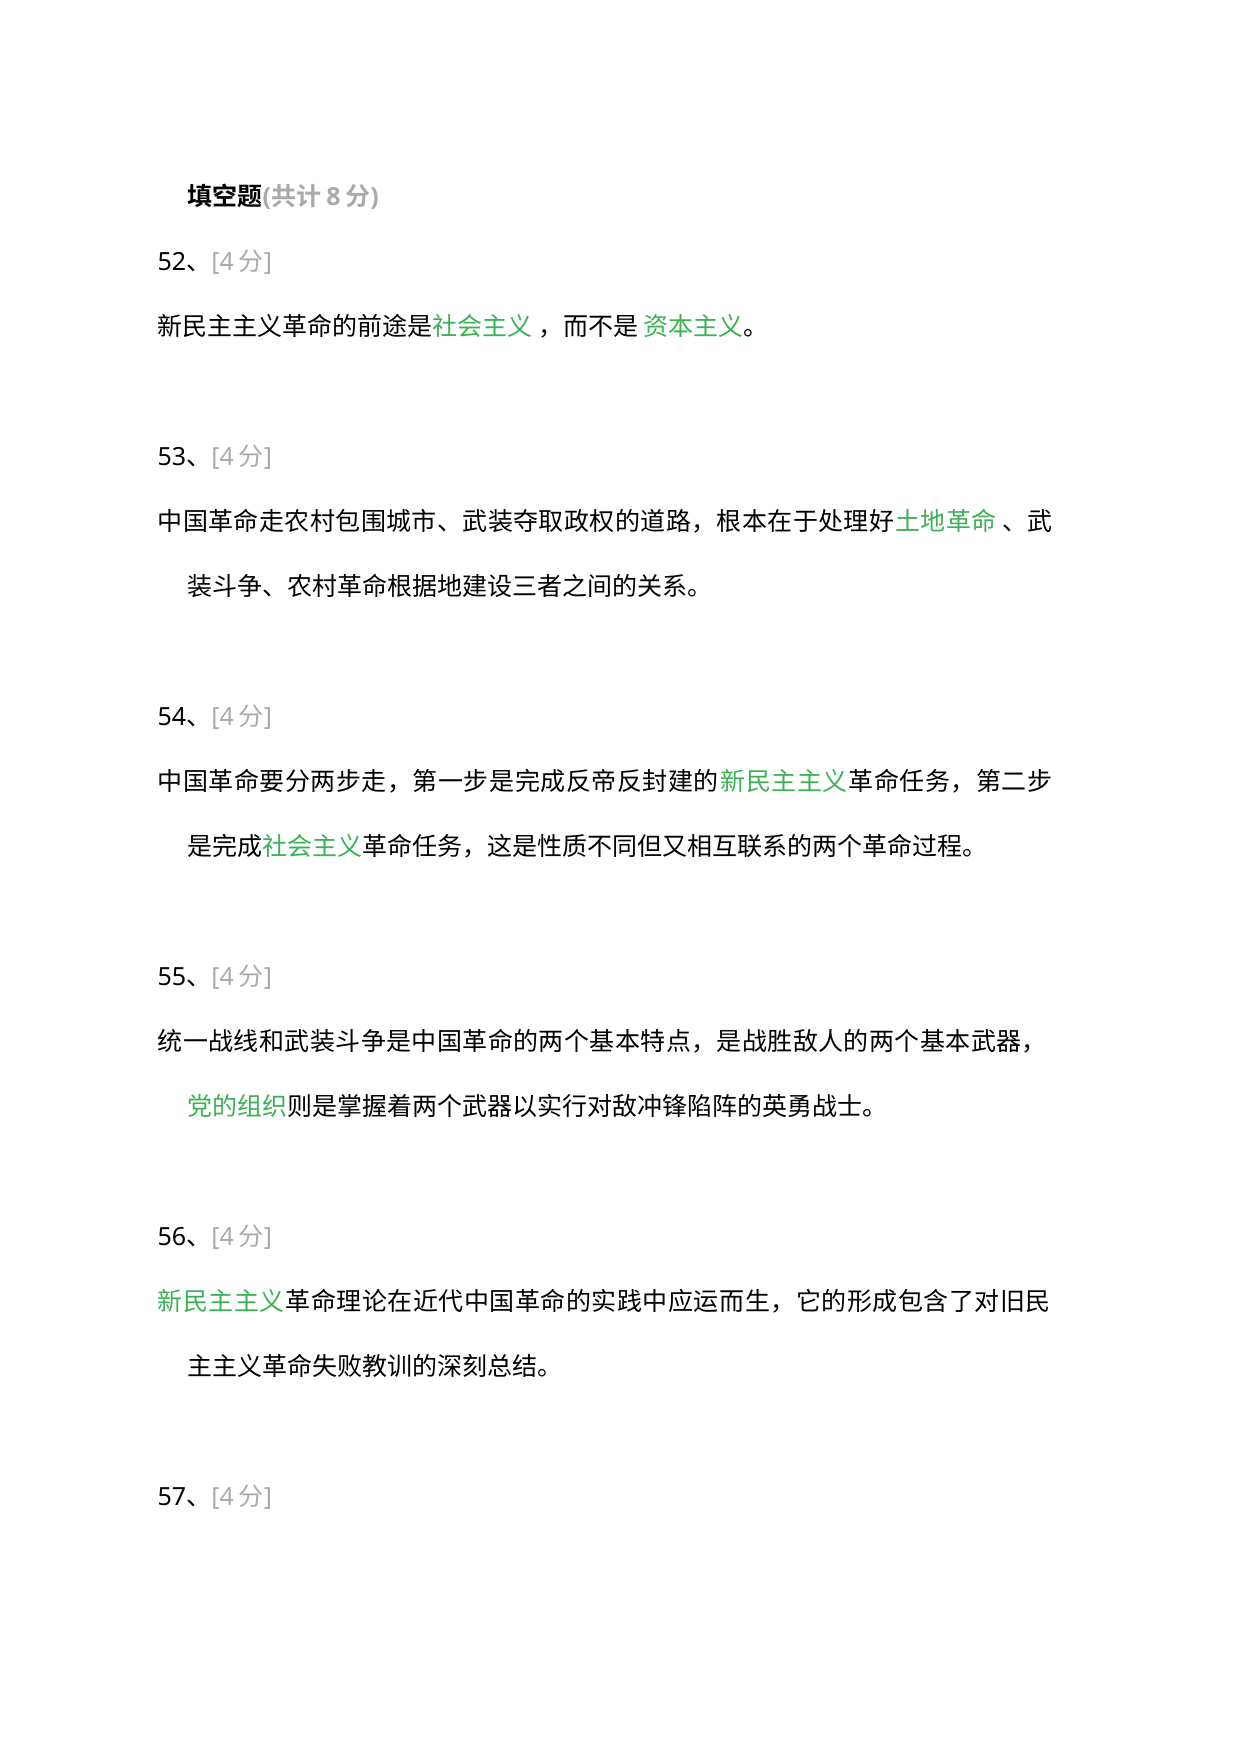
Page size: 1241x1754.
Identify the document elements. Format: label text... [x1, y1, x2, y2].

text 55、[4分] [157, 942, 1053, 1007]
text 57、[4分] [157, 1462, 1053, 1527]
text 统一战线和武装斗争是中国革命的两个基本特点，是战胜敌人的两个基本武器， 党的组织则是掌握着两个武器以实行对敌冲锋陷阵的英勇战士。 [157, 1007, 1053, 1137]
text 52、[4分] [157, 227, 1053, 292]
text 新民主主义革命理论在近代中国革命的实践中应运而生，它的形成包含了对旧民主主义革命失败教训的深刻总结。 [157, 1267, 1053, 1397]
text 新民主主义革命的前途是社会主义 ，而不是 资本主义。 [157, 292, 1053, 357]
subtitle 填空题(共计8分) [187, 162, 1053, 227]
text 56、[4分] [157, 1202, 1053, 1267]
text 53、[4分] [157, 422, 1053, 487]
text 中国革命要分两步走，第一步是完成反帝反封建的新民主主义革命任务，第二步是完成社会主义革命任务，这是性质不同但又相互联系的两个革命过程。 [157, 747, 1053, 877]
text 54、[4分] [157, 682, 1053, 747]
text 中国革命走农村包围城市、武装夺取政权的道路，根本在于处理好土地革命 、武装斗争、农村革命根据地建设三者之间的关系。 [157, 487, 1053, 617]
